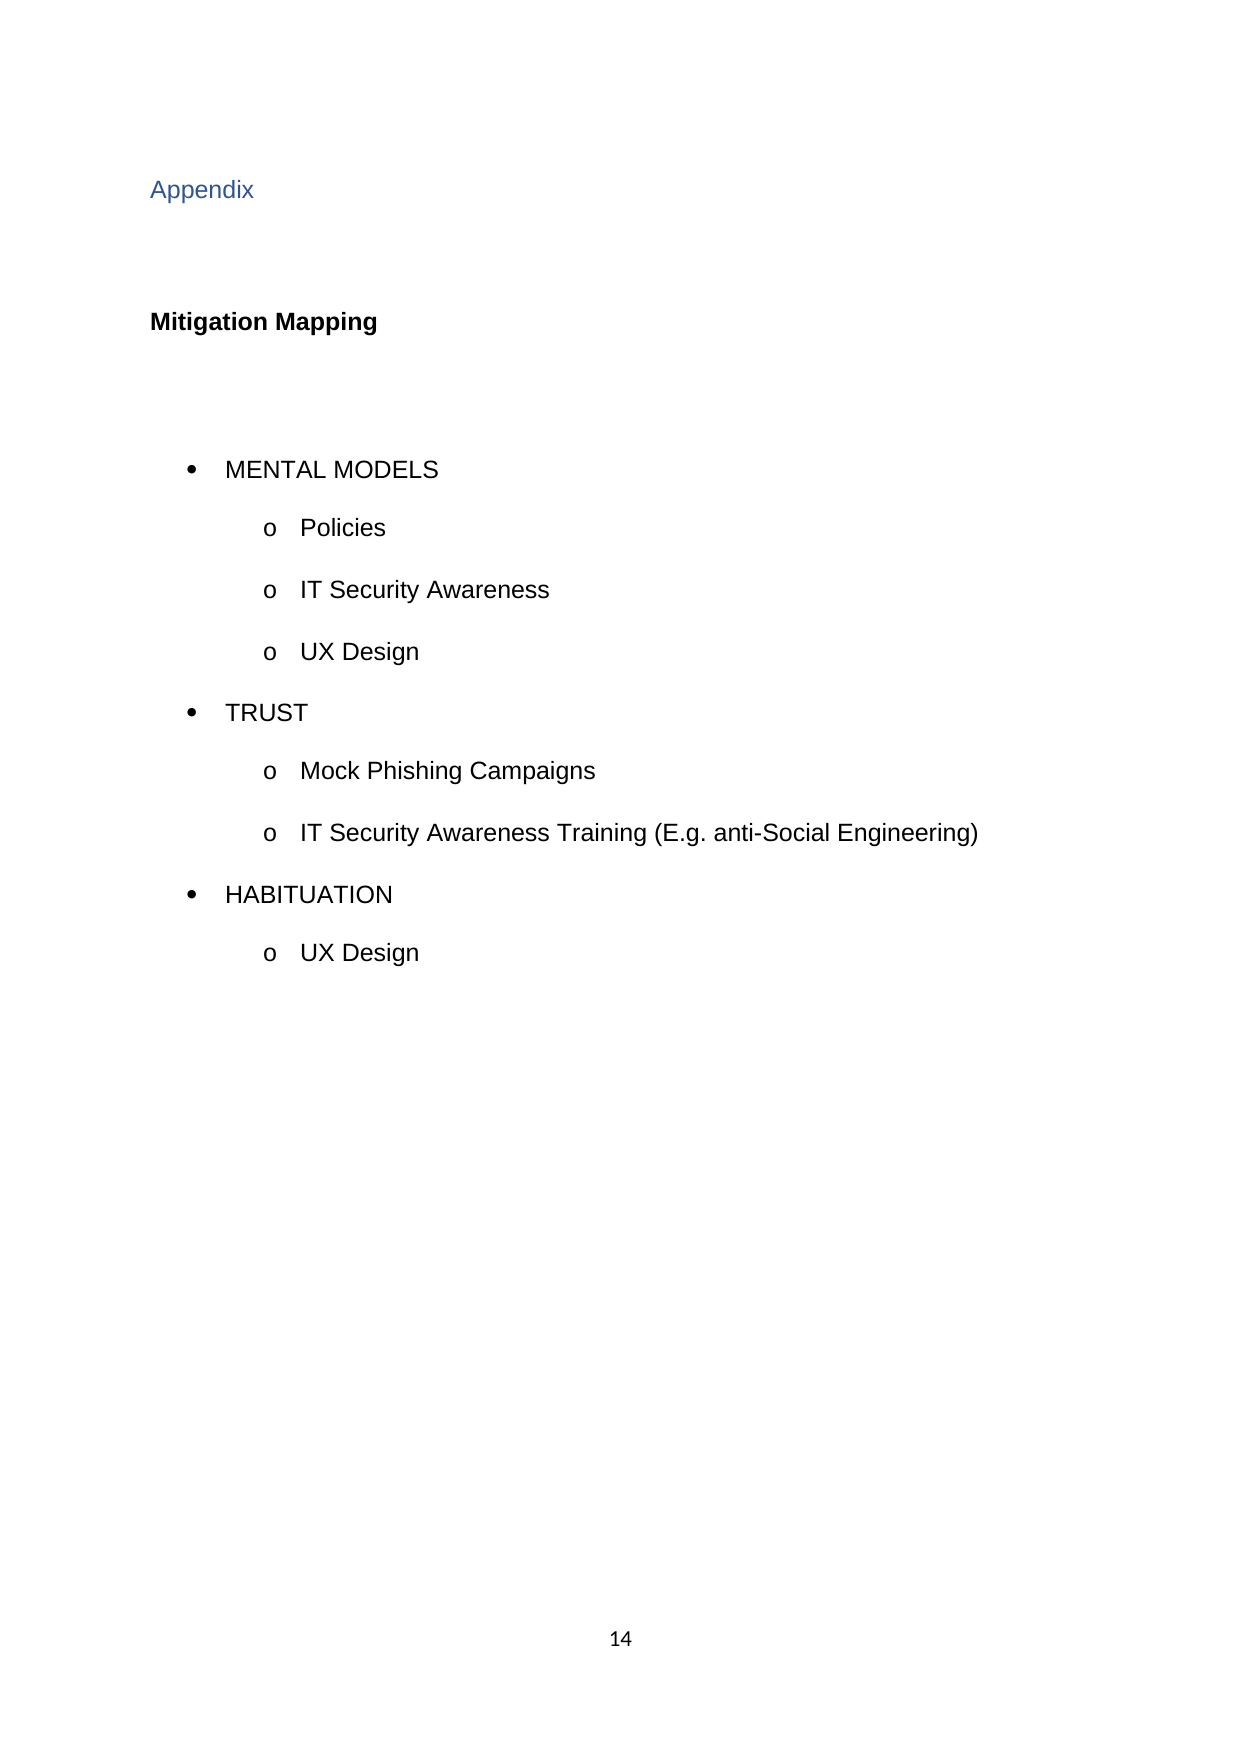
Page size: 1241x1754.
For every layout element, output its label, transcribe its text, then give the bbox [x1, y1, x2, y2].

list IT Security Awareness [262, 574, 1090, 606]
list IT Security Awareness Training (E.g. anti-Social Engineering) [262, 818, 1090, 849]
list TRUST [187, 698, 1090, 727]
list UX Design [262, 636, 1090, 667]
subtitle Appendix [150, 175, 1090, 204]
list UX Design [262, 937, 1090, 968]
list MENTAL MODELS [187, 455, 1090, 484]
text Mitigation Mapping [150, 307, 1090, 335]
list Policies [262, 513, 1090, 544]
list Mock Phishing Campaigns [262, 756, 1090, 787]
list HABITUATION [187, 880, 1090, 909]
